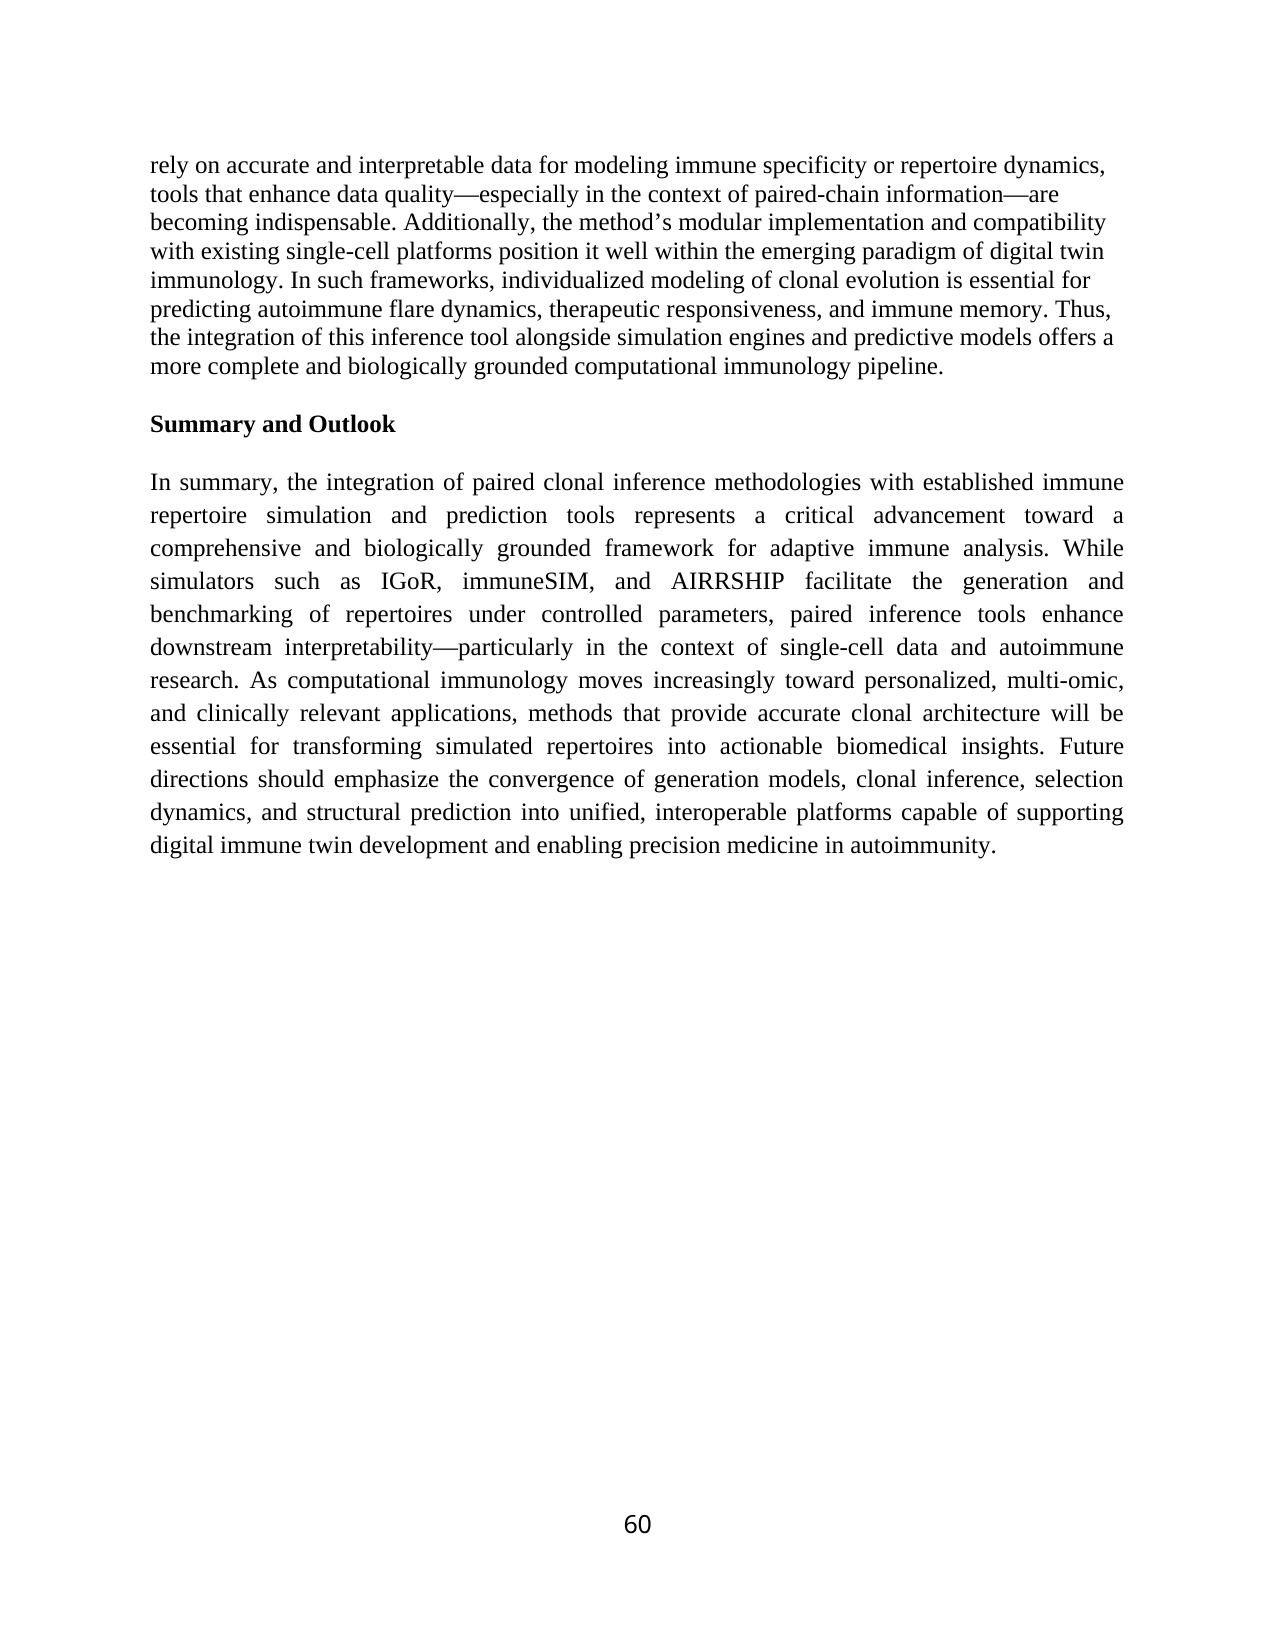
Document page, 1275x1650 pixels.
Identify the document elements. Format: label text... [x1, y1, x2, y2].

text Summary and Outlook [150, 409, 1125, 438]
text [150, 150, 1125, 380]
text In summary, the integration of paired clonal inference methodologies with established immune repertoire simulation and prediction tools represents a critical advancement toward a comprehensive and biologically grounded framework for adaptive immune analysis. While simulators such as IGoR, immuneSIM, and AIRRSHIP facilitate the generation and benchmarking of repertoires under controlled parameters, paired inference tools enhance downstream interpretability—particularly in the context of single-cell data and autoimmune research. As computational immunology moves increasingly toward personalized, multi-omic, and clinically relevant applications, methods that provide accurate clonal architecture will be essential for transforming simulated repertoires into actionable biomedical insights. Future directions should emphasize the convergence of generation models, clonal inference, selection dynamics, and structural prediction into unified, interoperable platforms capable of supporting digital immune twin development and enabling precision medicine in autoimmunity. [150, 467, 1125, 859]
